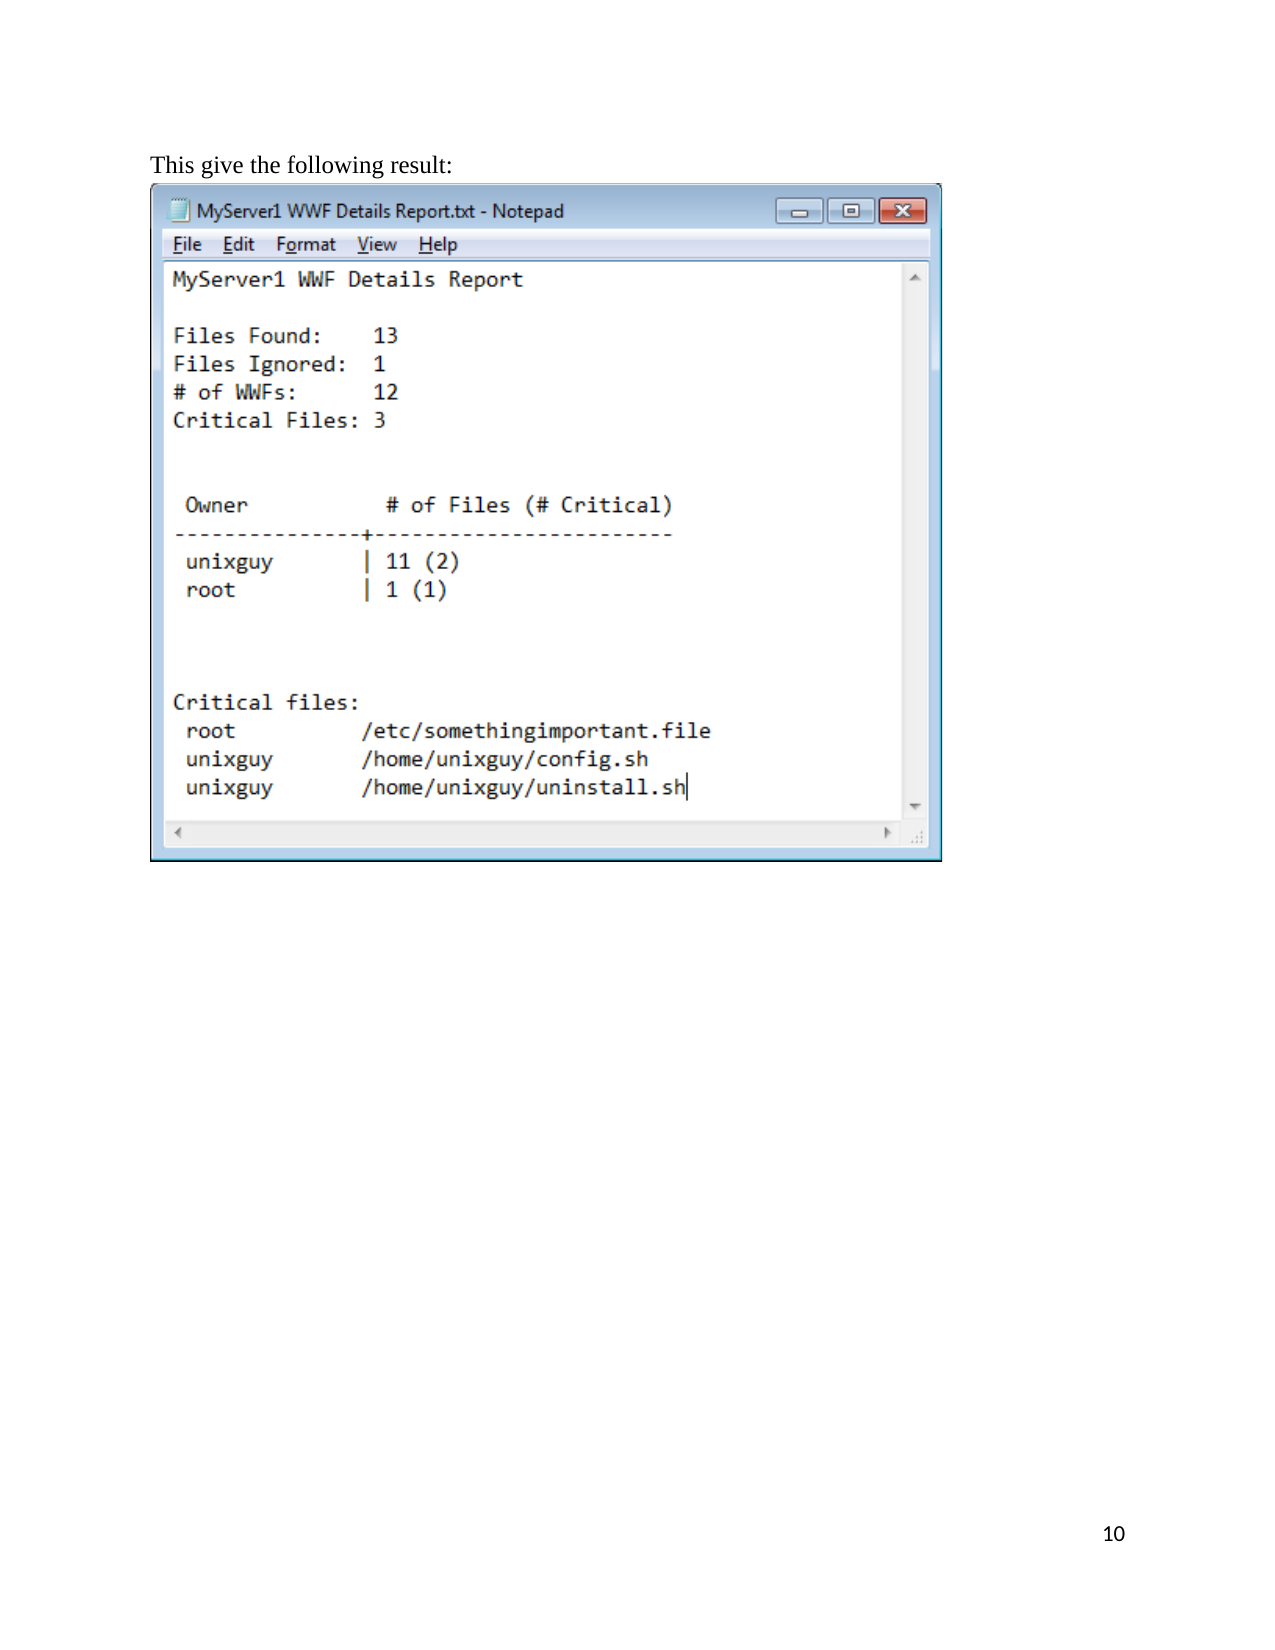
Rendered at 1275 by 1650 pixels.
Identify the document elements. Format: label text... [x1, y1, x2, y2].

picture [150, 183, 943, 862]
text This give the following result: [150, 150, 1125, 179]
